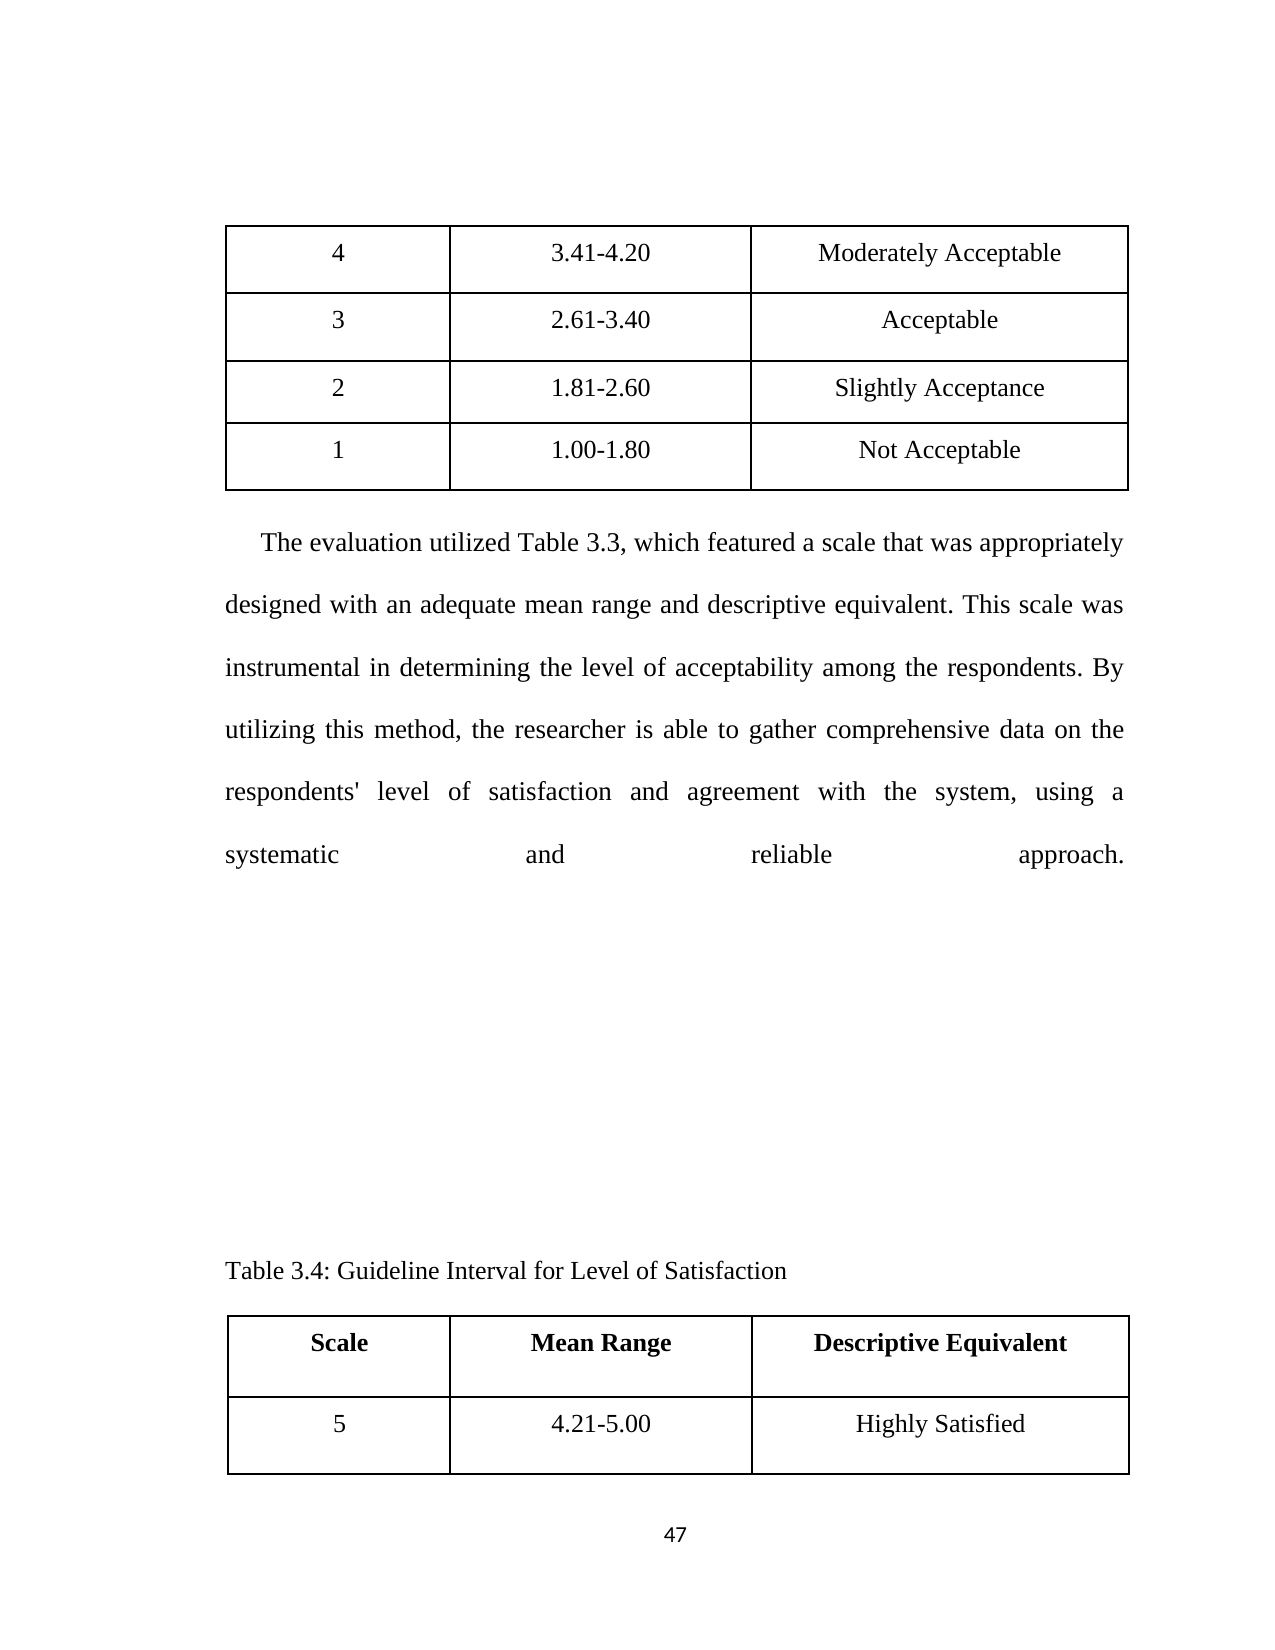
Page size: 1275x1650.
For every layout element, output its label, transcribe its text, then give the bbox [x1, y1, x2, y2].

table_cell 1.81-2.60 [451, 362, 750, 422]
table_cell Moderately Acceptable [752, 227, 1127, 292]
text The evaluation utilized Table 3.3, which featured a scale that was appropriately designed with an adequate mean range and descriptive equivalent. This scale was instrumental in determining the level of acceptability among the respondents. By utilizing this method, the researcher is able to gather comprehensive data on the respondents' level of satisfaction and agreement with the system, using a systematic and reliable approach. [225, 526, 1125, 1112]
table_cell 3 [227, 294, 449, 359]
table_header Mean Range [451, 1317, 751, 1396]
table_cell Not Acceptable [752, 424, 1127, 488]
table_cell 2.61-3.40 [451, 294, 750, 359]
table_cell 2 [227, 362, 449, 422]
table_cell 3.41-4.20 [451, 227, 750, 292]
table_cell Highly Satisfied [753, 1398, 1128, 1473]
table_cell 1.00-1.80 [451, 424, 750, 488]
table_header Descriptive Equivalent [753, 1317, 1128, 1396]
table_cell 4 [227, 227, 449, 292]
table_cell 4.21-5.00 [451, 1398, 751, 1473]
table_cell Slightly Acceptance [752, 362, 1127, 422]
table_cell 5 [229, 1398, 449, 1473]
table_cell Acceptable [752, 294, 1127, 359]
text Table 3.4: Guideline Interval for Level of Satisfaction [225, 1255, 1125, 1285]
table_cell 1 [227, 424, 449, 488]
table_header Scale [229, 1317, 449, 1396]
